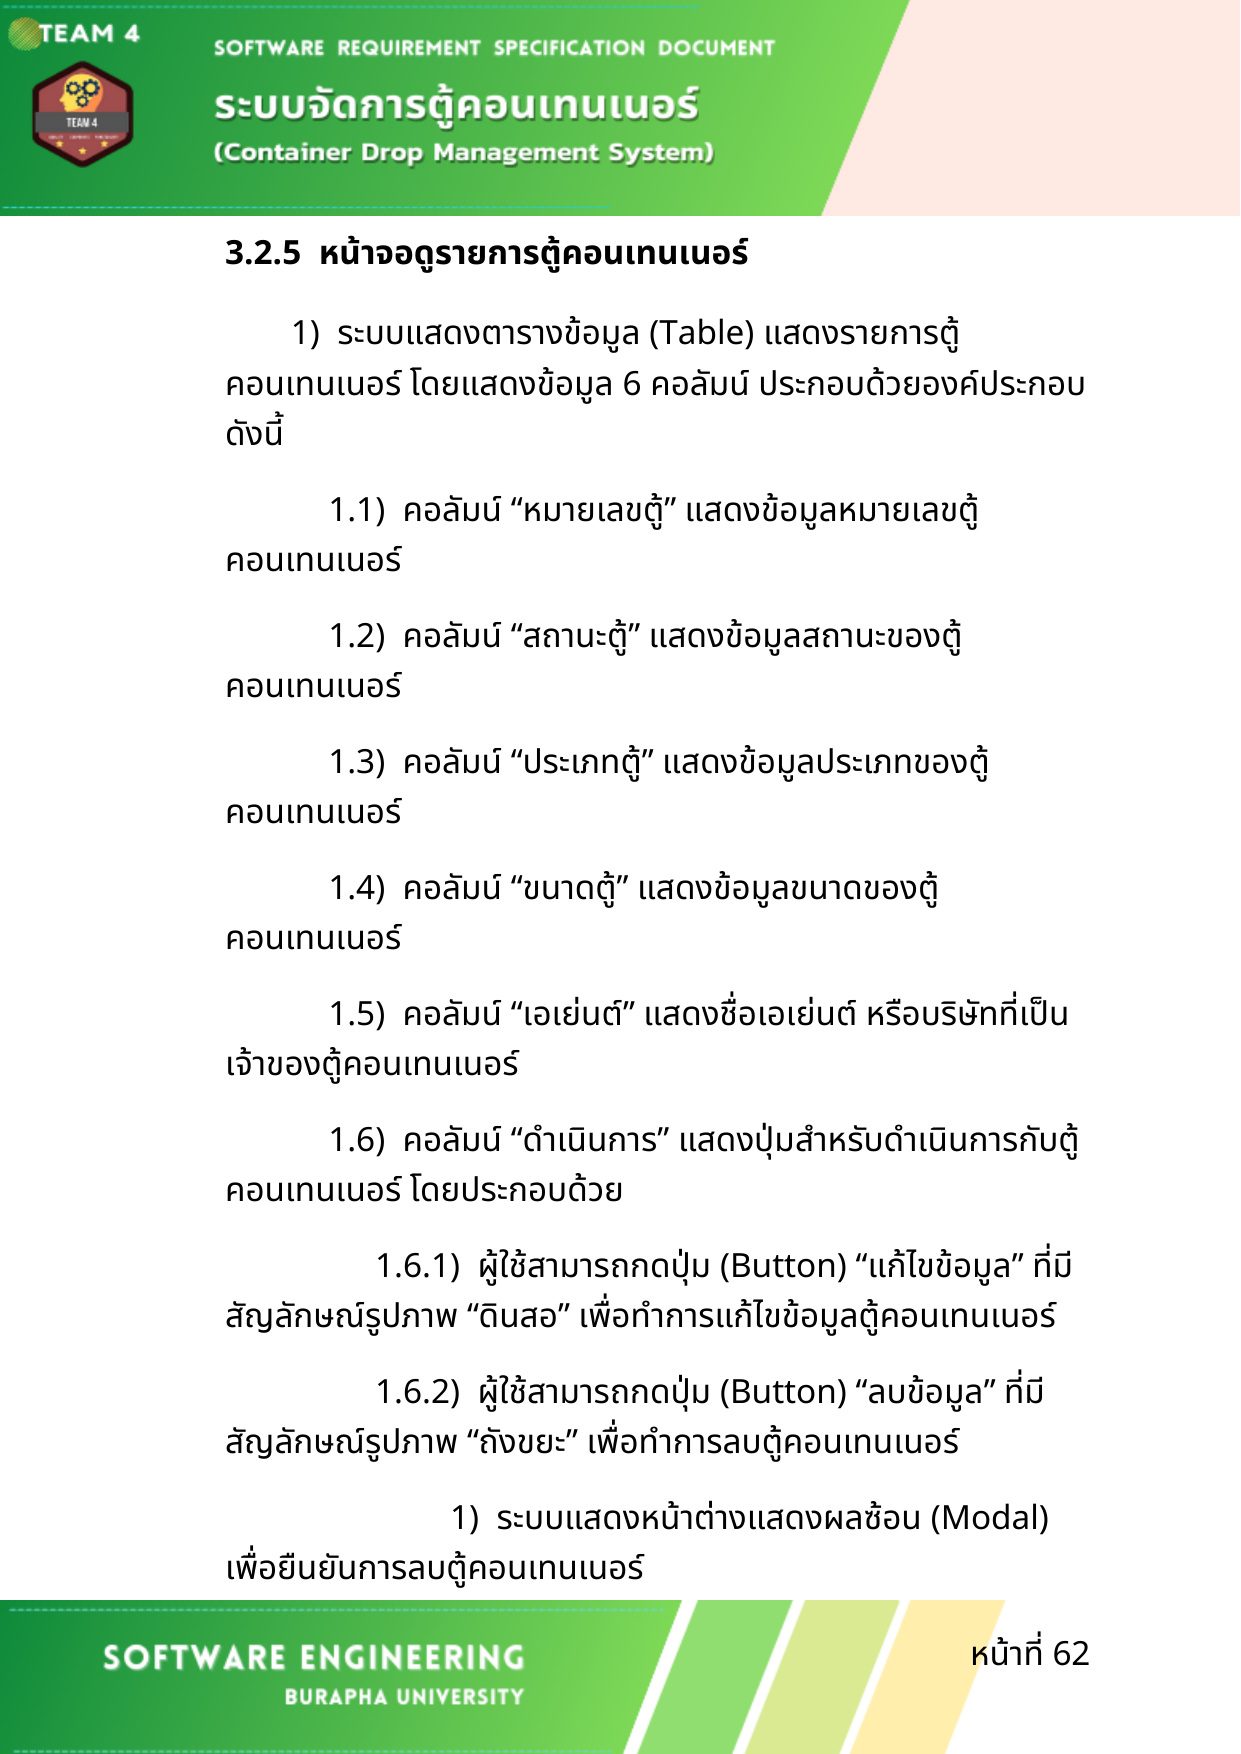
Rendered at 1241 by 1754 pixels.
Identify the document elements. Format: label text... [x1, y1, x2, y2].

text 1.6.2) ผู้ใช้สามารถกดปุ่ม (Button) “ลบข้อมูล” ที่มีสัญลักษณ์รูปภาพ “ถังขยะ” เพื่อทำการลบตู้คอนเทนเนอร์ [225, 1368, 1090, 1469]
text 1.4) คอลัมน์ “ขนาดตู้” แสดงข้อมูลขนาดของตู้คอนเทนเนอร์ [225, 863, 1090, 964]
list 1) ระบบแสดงหน้าต่างแสดงผลซ้อน (Modal) เพื่อยืนยันการลบตู้คอนเทนเนอร์ [225, 1494, 1090, 1595]
picture [0, 0, 1241, 216]
picture [0, 1600, 1241, 1754]
text 1.3) คอลัมน์ “ประเภทตู้” แสดงข้อมูลประเภทของตู้คอนเทนเนอร์ [225, 737, 1090, 838]
text 1.6.1) ผู้ใช้สามารถกดปุ่ม (Button) “แก้ไขข้อมูล” ที่มีสัญลักษณ์รูปภาพ “ดินสอ” เพื่อทำการแก้ไขข้อมูลตู้คอนเทนเนอร์ [225, 1242, 1090, 1343]
text 1) ระบบแสดงตารางข้อมูล (Table) แสดงรายการตู้คอนเทนเนอร์ โดยแสดงข้อมูล 6 คอลัมน์ ประกอบด้วยองค์ประกอบดังนี้ [225, 309, 1090, 460]
text 1.6) คอลัมน์ “ดำเนินการ” แสดงปุ่มสำหรับดำเนินการกับตู้คอนเทนเนอร์ โดยประกอบด้วย [225, 1116, 1090, 1217]
text 1.5) คอลัมน์ “เอเย่นต์” แสดงชื่อเอเย่นต์ หรือบริษัทที่เป็นเจ้าของตู้คอนเทนเนอร์ [225, 989, 1090, 1091]
text 1.2) คอลัมน์ “สถานะตู้” แสดงข้อมูลสถานะของตู้คอนเทนเนอร์ [225, 611, 1090, 712]
subtitle 3.2.5 หน้าจอดูรายการตู้คอนเทนเนอร์ [225, 229, 1090, 280]
text 1.1) คอลัมน์ “หมายเลขตู้” แสดงข้อมูลหมายเลขตู้คอนเทนเนอร์ [225, 485, 1090, 586]
